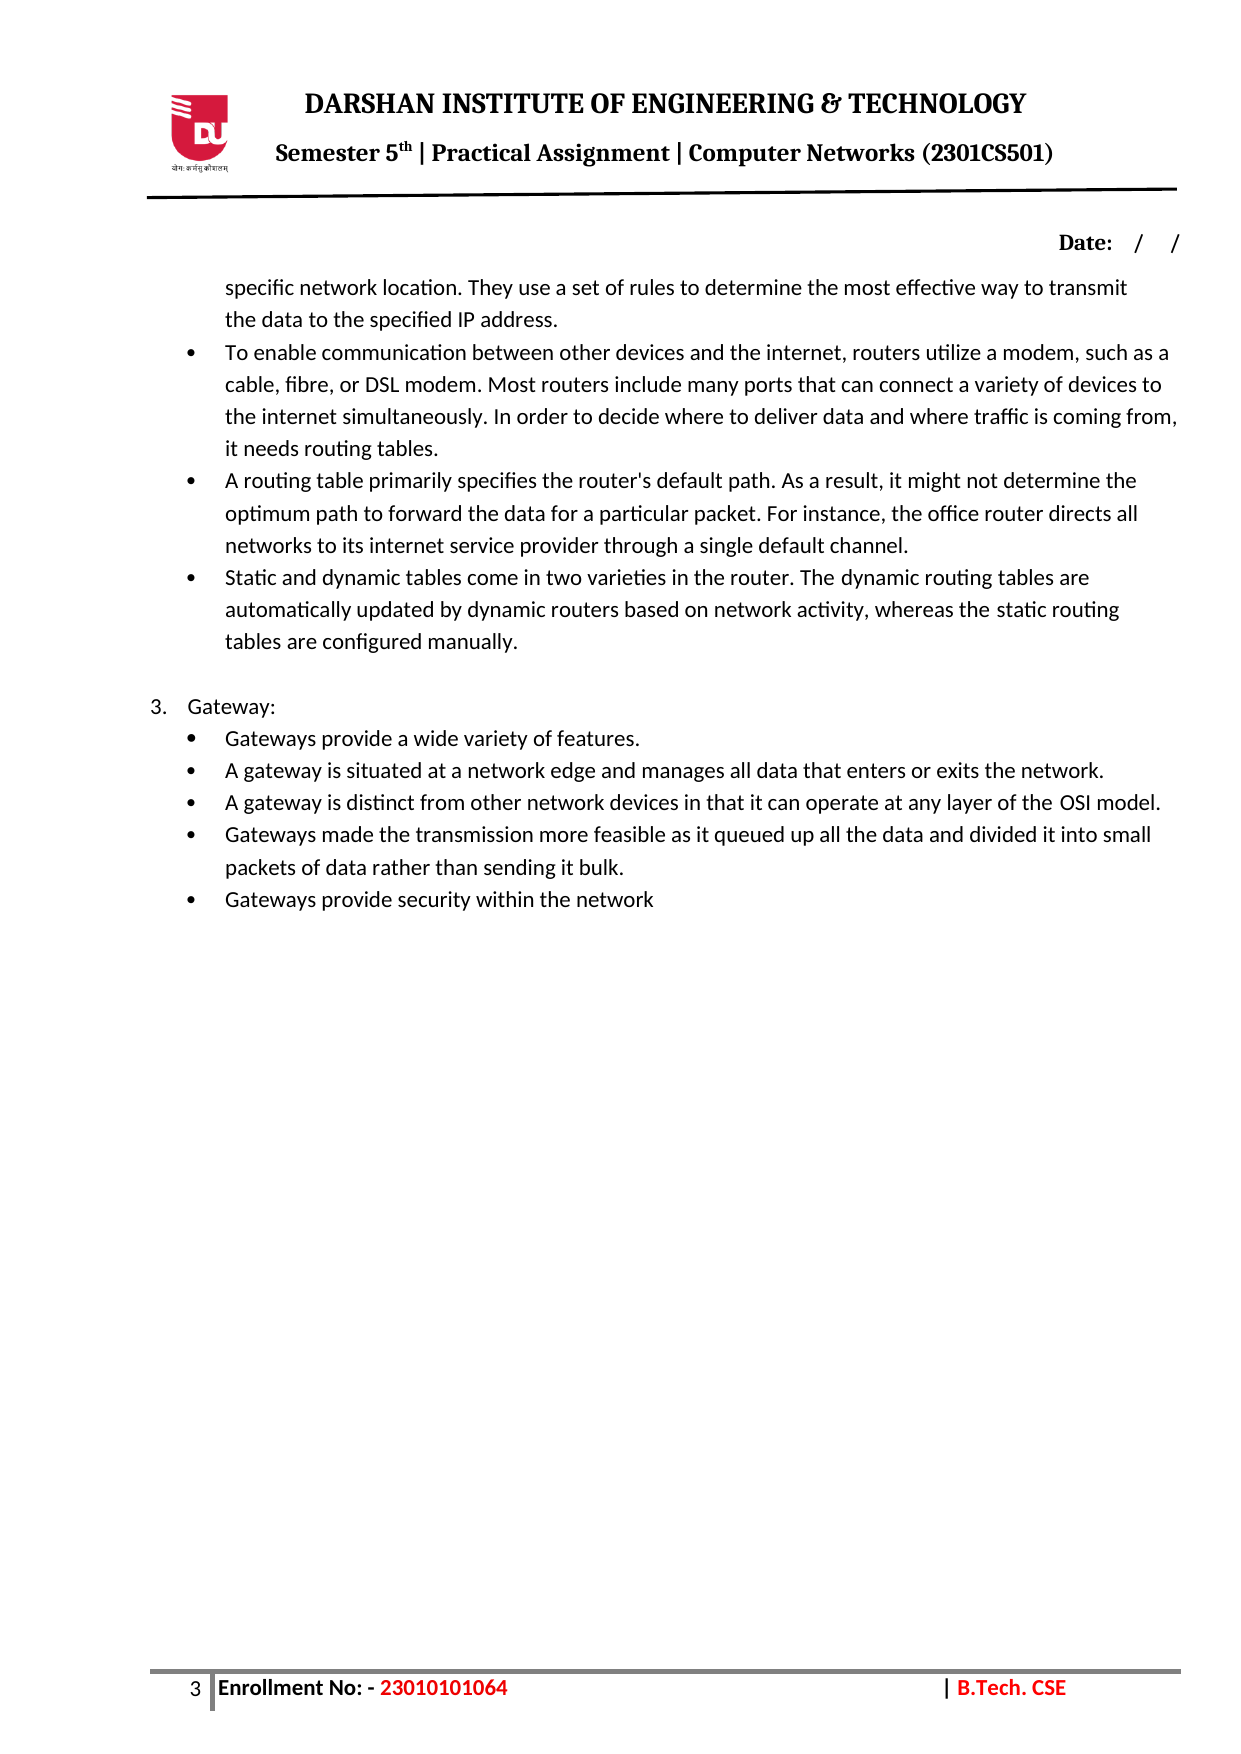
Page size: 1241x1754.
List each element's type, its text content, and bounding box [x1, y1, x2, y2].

list Gateway: [150, 692, 1181, 720]
list A routing table primarily specifies the router's default path. As a result, it might not determine the optimum path to forward the data for a particular packet. For instance, the office router directs all networks to its internet service provider through a single default channel. [187, 467, 1181, 559]
list A gateway is situated at a network edge and manages all data that enters or exits the network. [187, 756, 1181, 784]
list To enable communication between other devices and the internet, routers utilize a modem, such as a cable, fibre, or DSL modem. Most routers include many ports that can connect a variety of devices to the internet simultaneously. In order to decide where to deliver data and where traffic is coming from, it needs routing tables. [187, 338, 1181, 462]
list A gateway is distinct from other network devices in that it can operate at any layer of the OSI model. [187, 788, 1181, 816]
list Gateways provide security within the network [187, 885, 1181, 913]
list Gateways made the transmission more feasible as it queued up all the data and divided it into small packets of data rather than sending it bulk. [187, 821, 1181, 881]
list Gateways provide a wide variety of features. [187, 724, 1181, 752]
list Static and dynamic tables come in two varieties in the router. The dynamic routing tables are automatically updated by dynamic routers based on network activity, whereas the static routing tables are configured manually. [187, 563, 1181, 656]
picture [150, 70, 242, 196]
